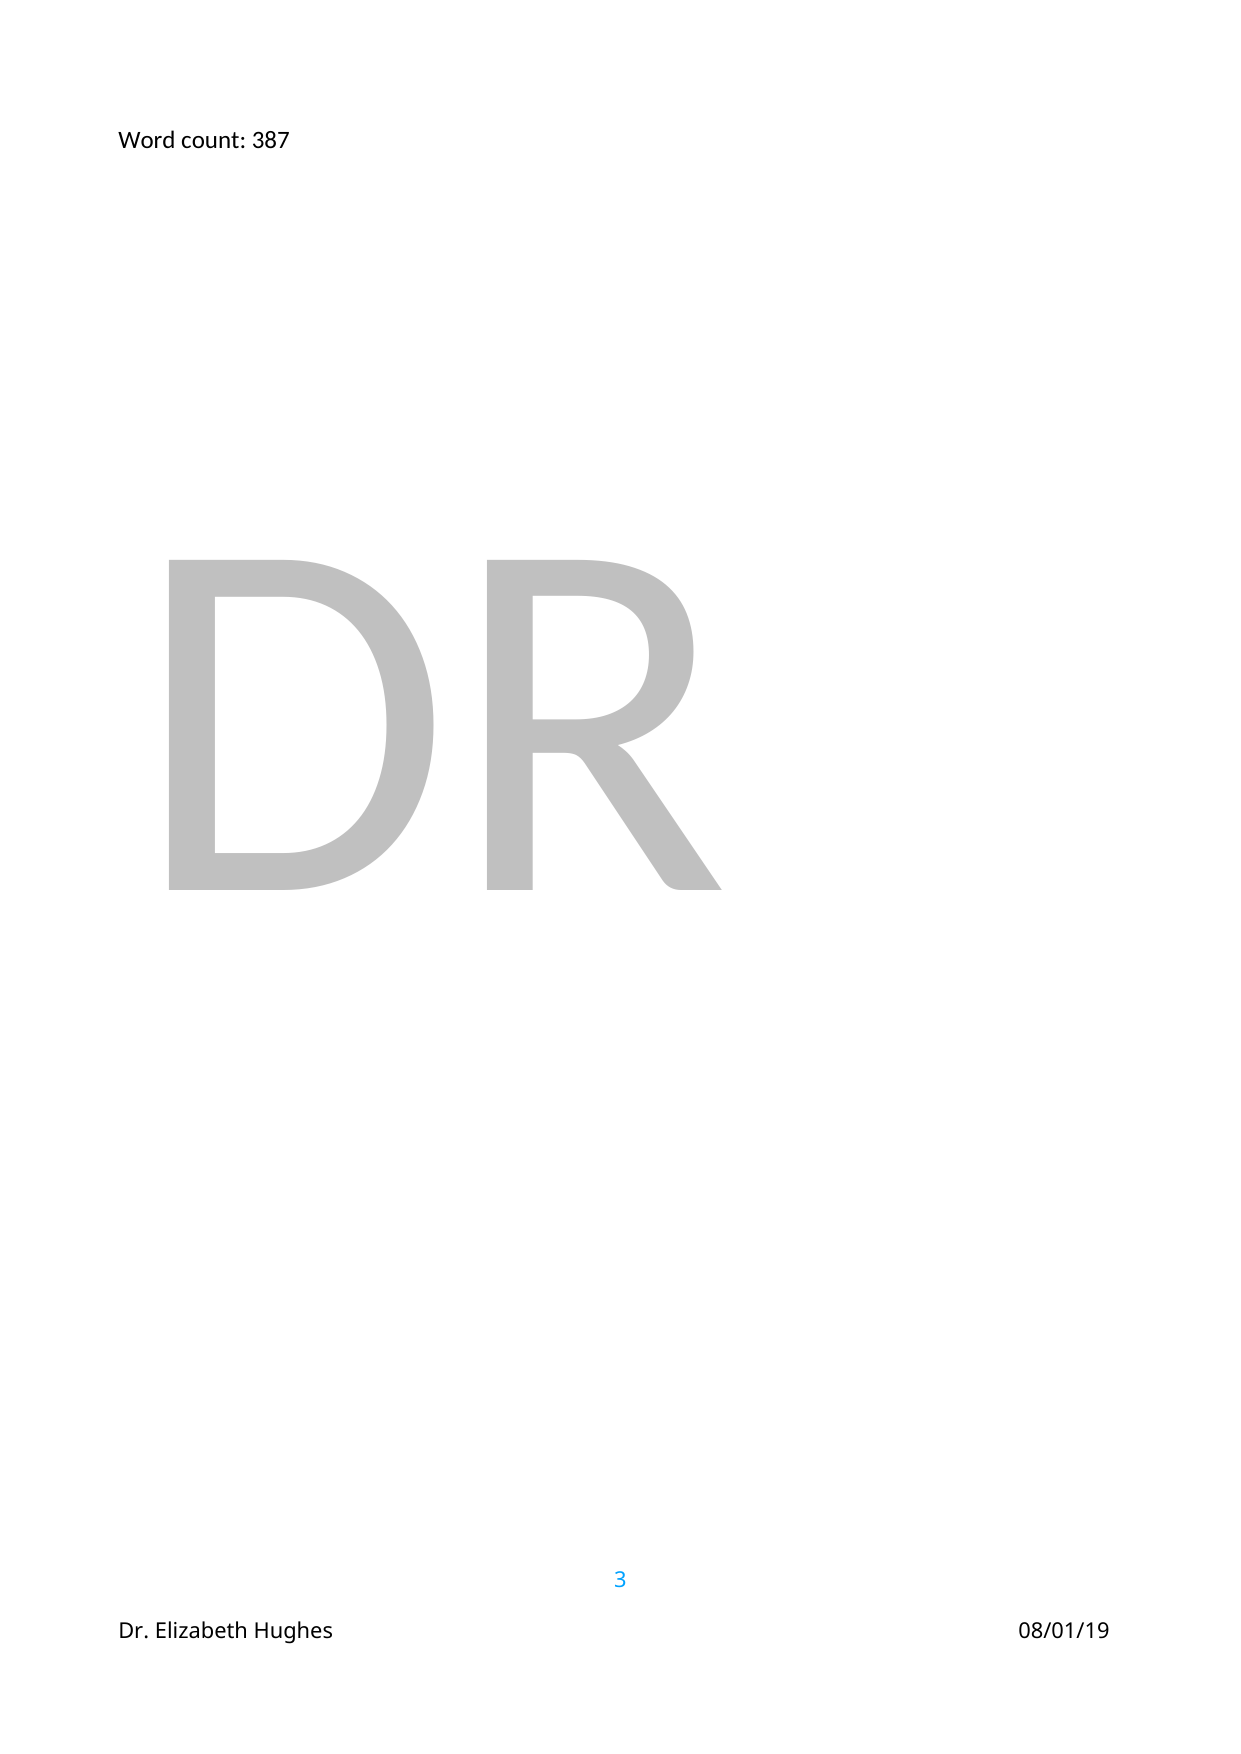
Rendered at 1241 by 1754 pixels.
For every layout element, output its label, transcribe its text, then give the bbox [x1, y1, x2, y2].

text Word count: 387 [118, 124, 1122, 154]
